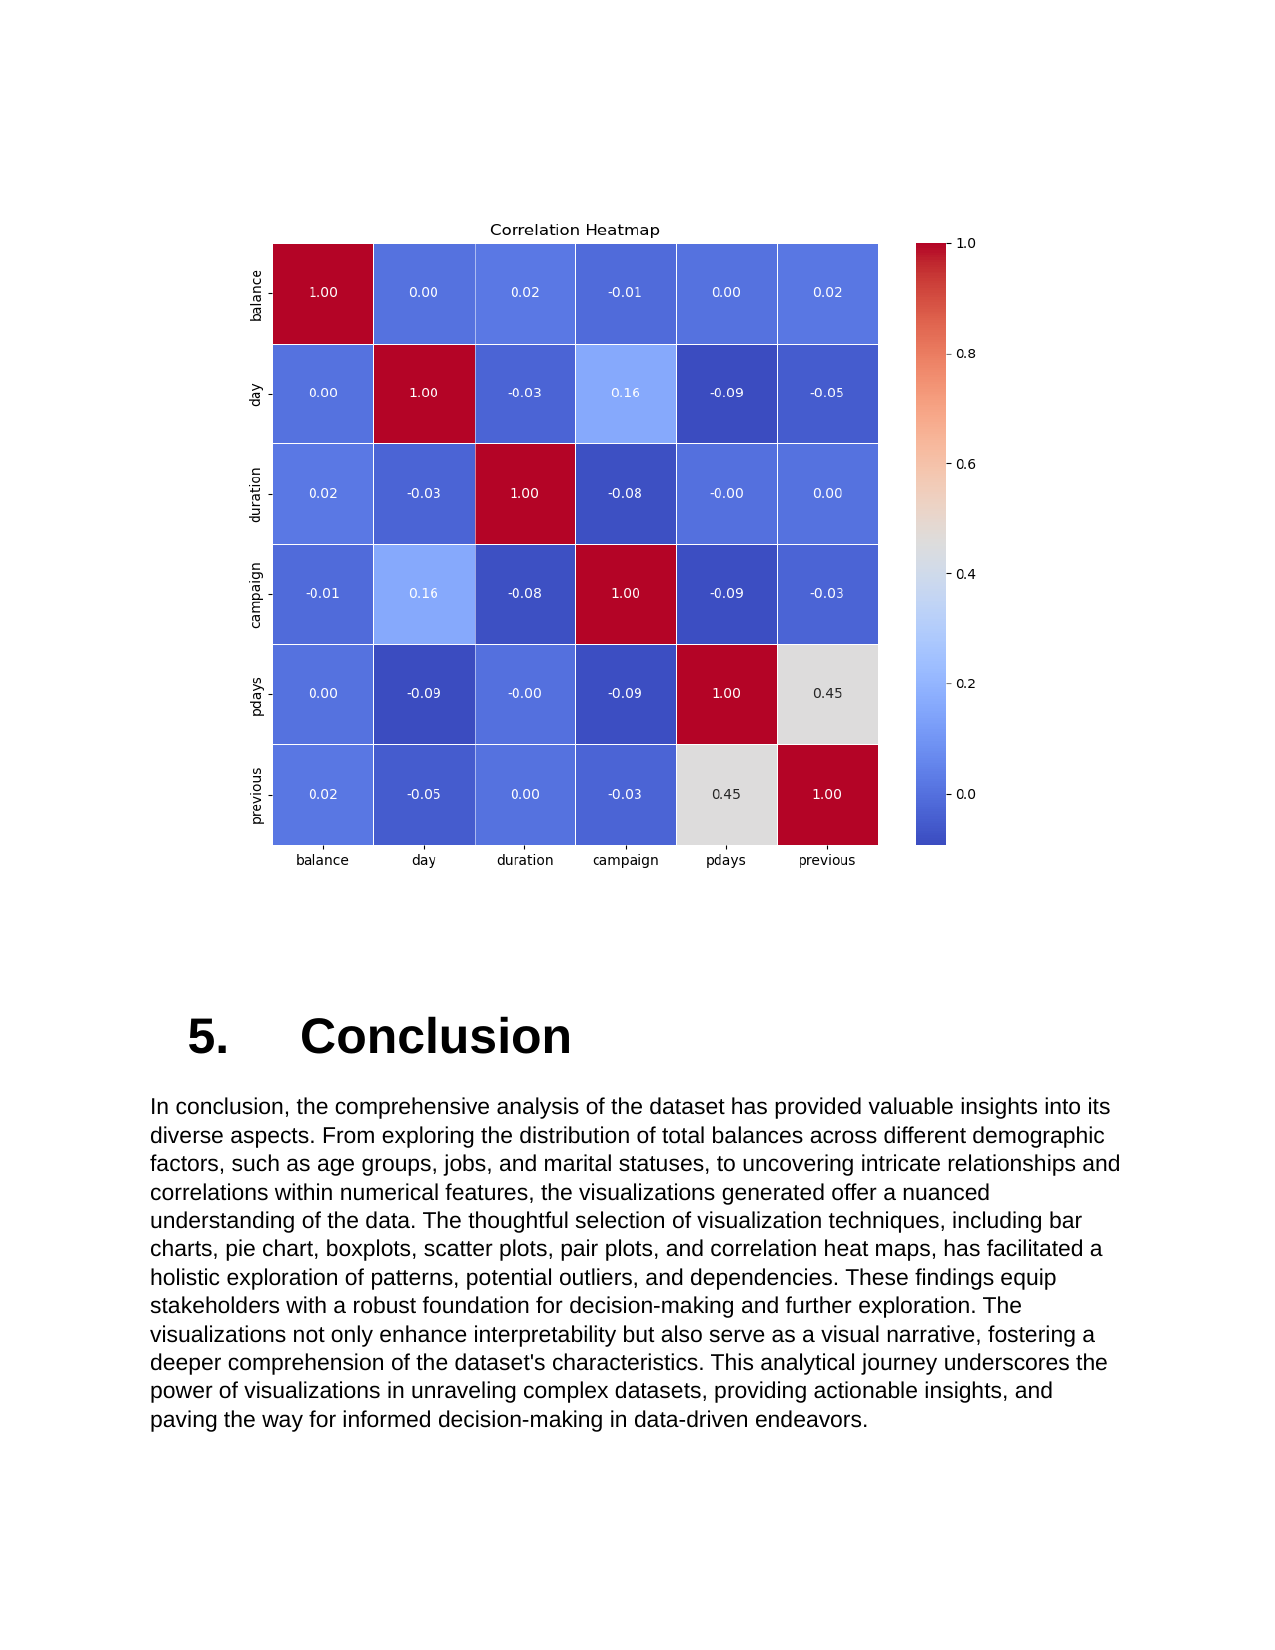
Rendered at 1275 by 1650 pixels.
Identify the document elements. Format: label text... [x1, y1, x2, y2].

text In conclusion, the comprehensive analysis of the dataset has provided valuable insights into its diverse aspects. From exploring the distribution of total balances across different demographic factors, such as age groups, jobs, and marital statuses, to uncovering intricate relationships and correlations within numerical features, the visualizations generated offer a nuanced understanding of the data. The thoughtful selection of visualization techniques, including bar charts, pie chart, boxplots, scatter plots, pair plots, and correlation heat maps, has facilitated a holistic exploration of patterns, potential outliers, and dependencies. These findings equip stakeholders with a robust foundation for decision-making and further exploration. The visualizations not only enhance interpretability but also serve as a visual narrative, fostering a deeper comprehension of the dataset's characteristics. This analytical journey underscores the power of visualizations in unraveling complex datasets, providing actionable insights, and paving the way for informed decision-making in data-driven endeavors. [150, 1093, 1125, 1432]
subtitle Conclusion [187, 1006, 1125, 1064]
picture [150, 150, 1125, 930]
